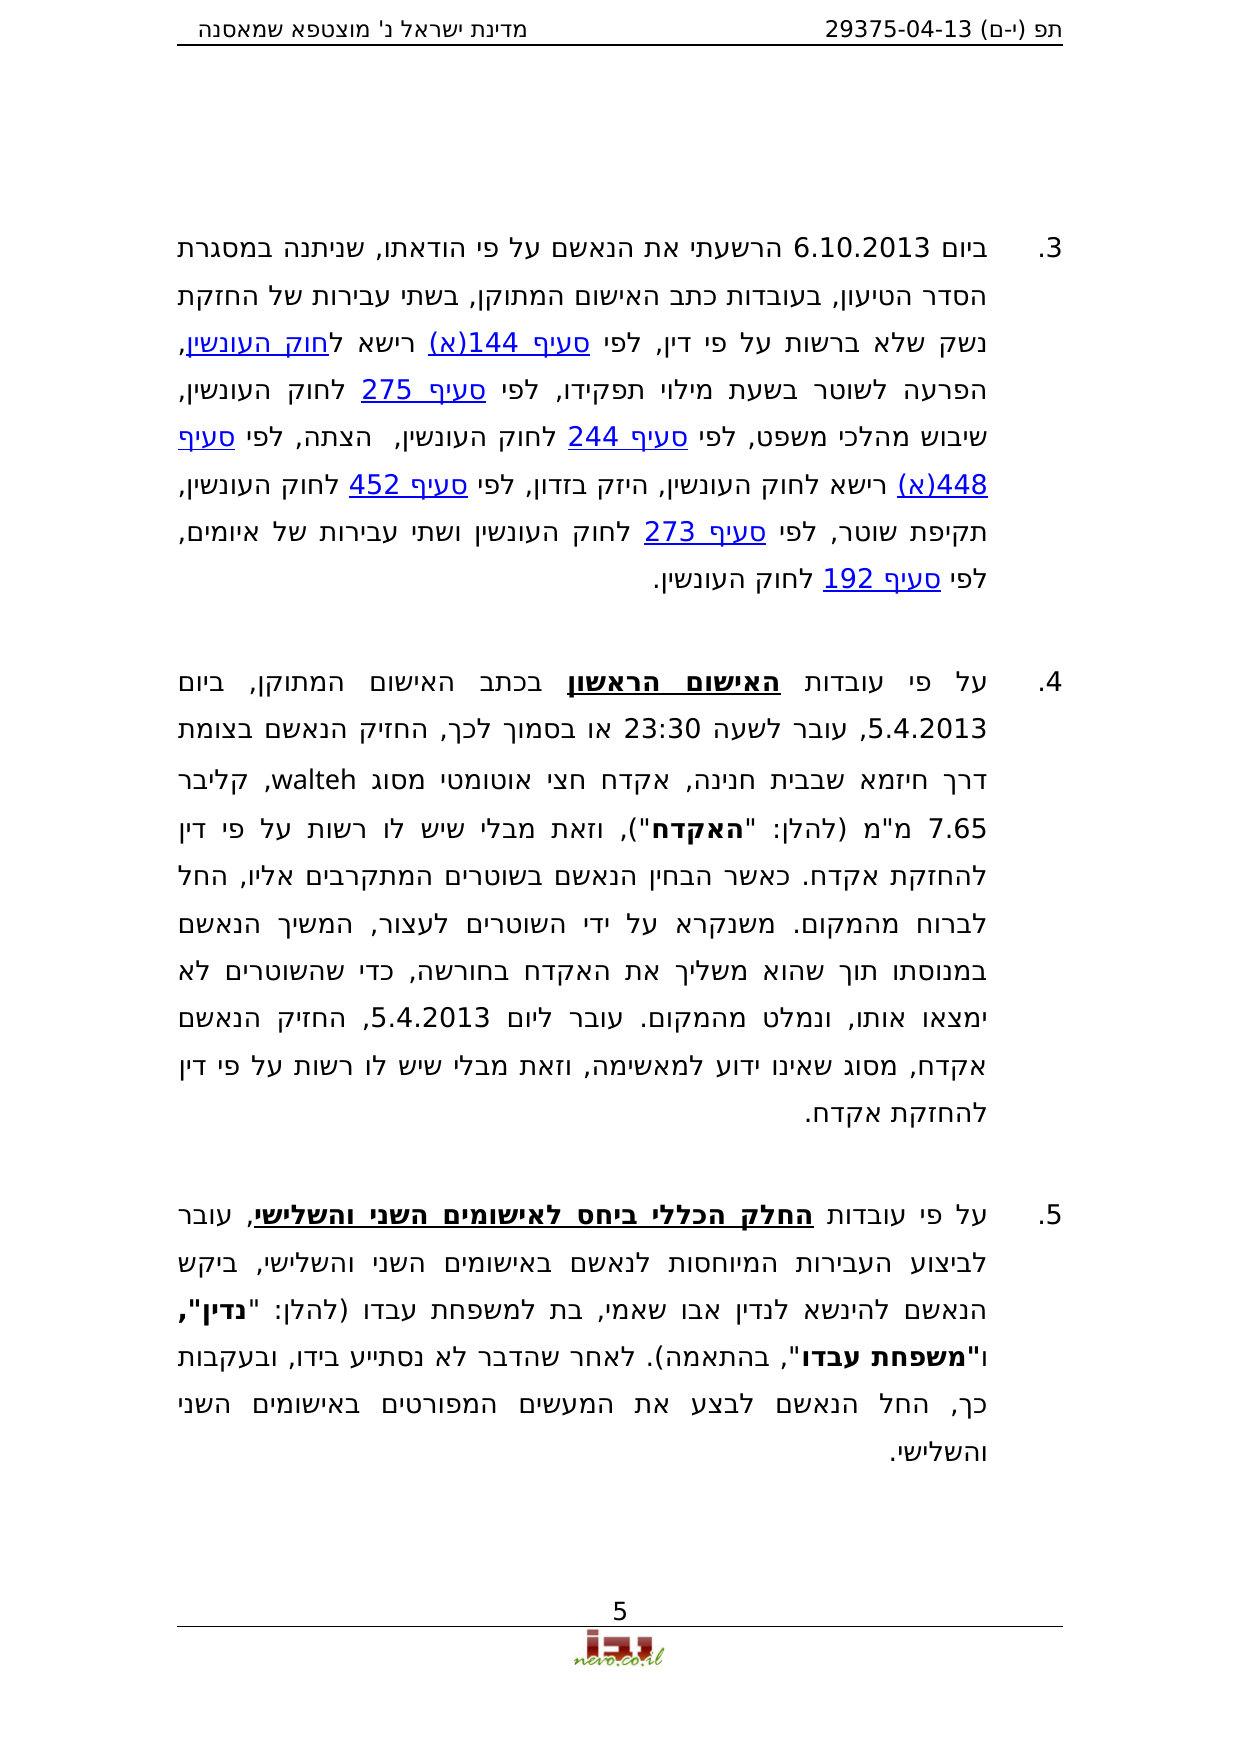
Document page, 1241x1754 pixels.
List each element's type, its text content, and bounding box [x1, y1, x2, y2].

picture [574, 1629, 666, 1667]
text 4. על פי עובדות האישום הראשון בכתב האישום המתוקן, ביום 5.4.2013, עובר לשעה 23:30 או בסמוך לכך, החזיק הנאשם בצומת דרך חיזמא שבבית חנינה, אקדח חצי אוטומטי מסוג walteh, קליבר 7.65 מ"מ (להלן: "האקדח"), וזאת מבלי שיש לו רשות על פי דין להחזקת אקדח. כאשר הבחין הנאשם בשוטרים המתקרבים אליו, החל לברוח מהמקום. משנקרא על ידי השוטרים לעצור, המשיך הנאשם במנוסתו תוך שהוא משליך את האקדח בחורשה, כדי שהשוטרים לא ימצאו אותו, ונמלט מהמקום. עובר ליום 5.4.2013, החזיק הנאשם אקדח, מסוג שאינו ידוע למאשימה, וזאת מבלי שיש לו רשות על פי דין להחזקת אקדח. [177, 666, 1063, 1129]
text 5. על פי עובדות החלק הכללי ביחס לאישומים השני והשלישי, עובר לביצוע העבירות המיוחסות לנאשם באישומים השני והשלישי, ביקש הנאשם להינשא לנדין אבו שאמי, בת למשפחת עבדו (להלן: "נדין", ו"משפחת עבדו", בהתאמה). לאחר שהדבר לא נסתייע בידו, ובעקבות כך, החל הנאשם לבצע את המעשים המפורטים באישומים השני והשלישי. [177, 1200, 1063, 1468]
text 3. ביום 6.10.2013 הרשעתי את הנאשם על פי הודאתו, שניתנה במסגרת הסדר הטיעון, בעובדות כתב האישום המתוקן, בשתי עבירות של החזקת נשק שלא ברשות על פי דין, לפי סעיף 144(א) רישא לחוק העונשין, הפרעה לשוטר בשעת מילוי תפקידו, לפי סעיף 275 לחוק העונשין, שיבוש מהלכי משפט, לפי סעיף 244 לחוק העונשין, הצתה, לפי סעיף 448(א) רישא לחוק העונשין, היזק בזדון, לפי סעיף 452 לחוק העונשין, תקיפת שוטר, לפי סעיף 273 לחוק העונשין ושתי עבירות של איומים, לפי סעיף 192 לחוק העונשין. [177, 232, 1063, 595]
